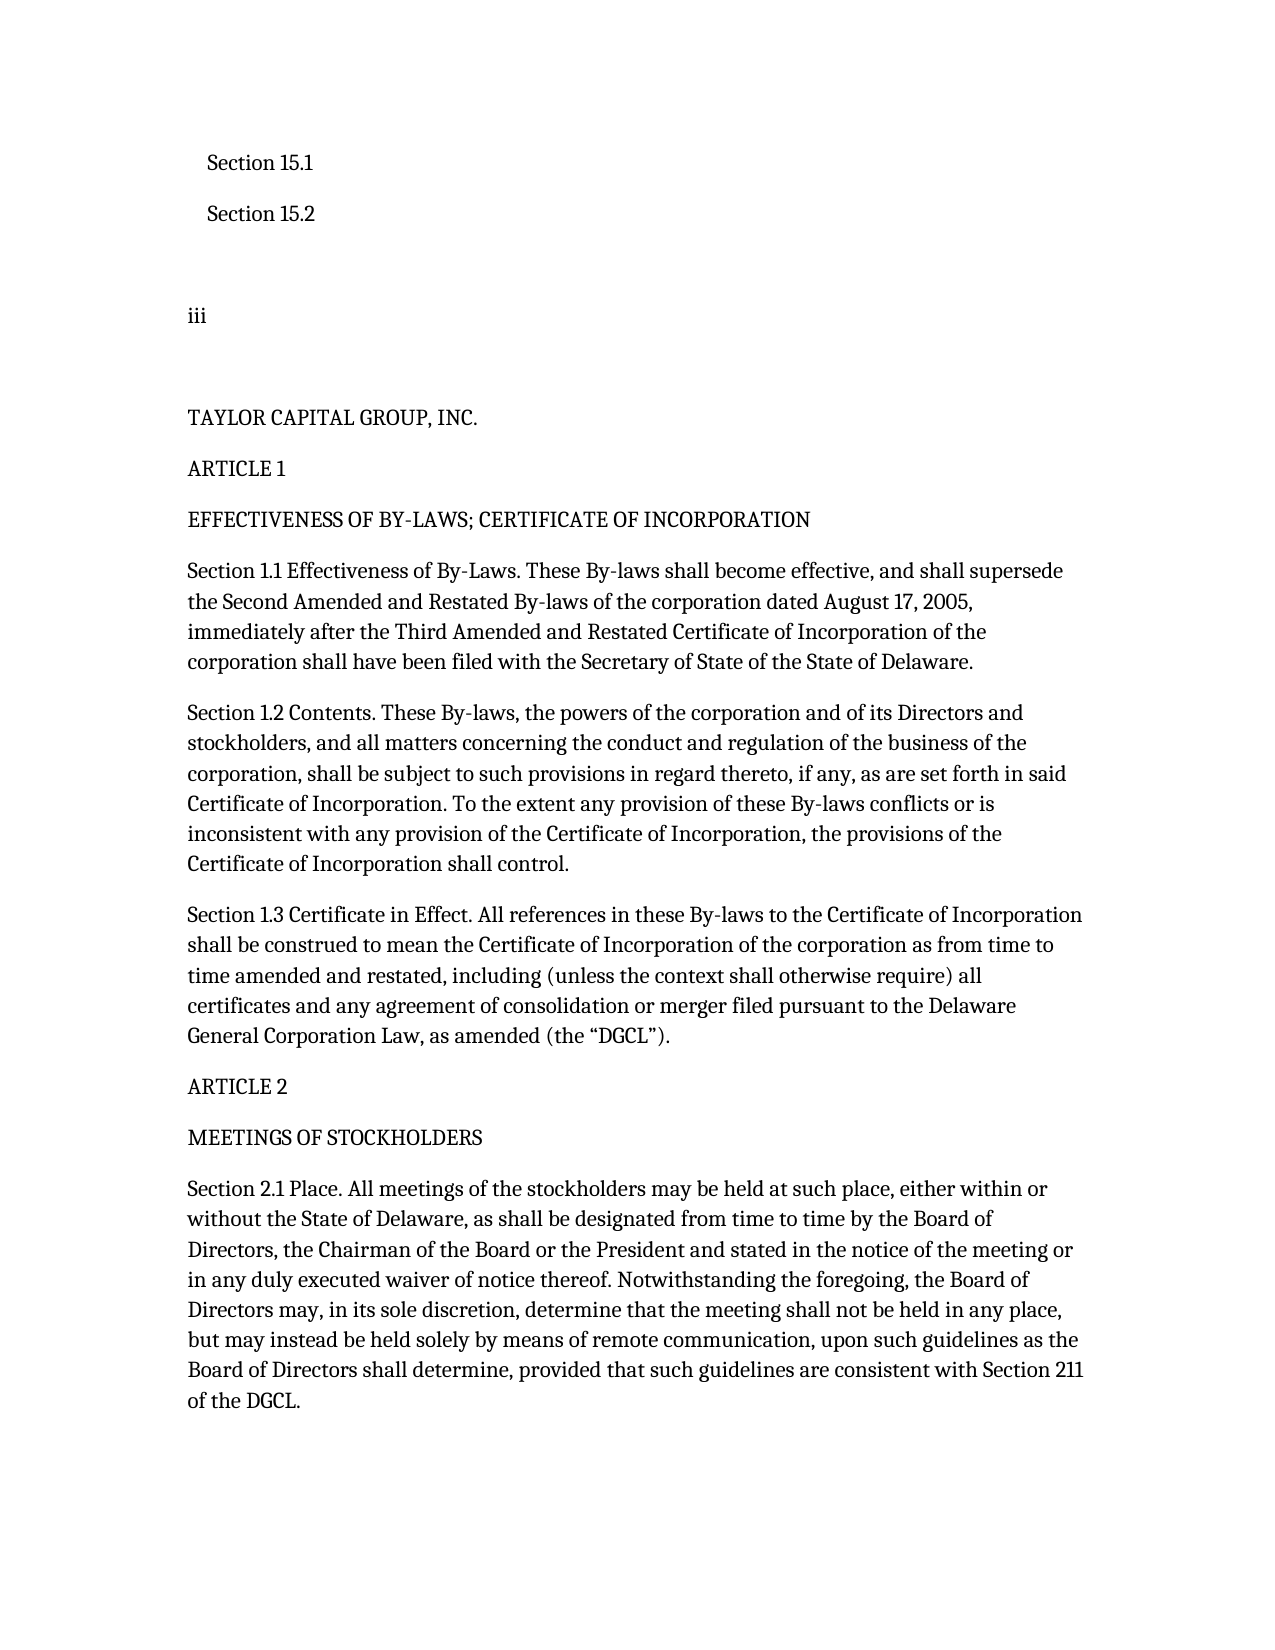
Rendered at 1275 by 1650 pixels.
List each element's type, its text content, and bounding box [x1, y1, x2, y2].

text Section 1.3 Certificate in Effect. All references in these By-laws to the Certificate of Incorporation shall be construed to mean the Certificate of Incorporation of the corporation as from time to time amended and restated, including (unless the context shall otherwise require) all certificates and any agreement of consolidation or merger filed pursuant to the Delaware General Corporation Law, as amended (the “DGCL”). [187, 902, 1087, 1049]
text Section 15.1 [187, 150, 1087, 176]
text MEETINGS OF STOCKHOLDERS [187, 1125, 1087, 1151]
text ARTICLE 2 [187, 1074, 1087, 1100]
text Section 2.1 Place. All meetings of the stockholders may be held at such place, either within or without the State of Delaware, as shall be designated from time to time by the Board of Directors, the Chairman of the Board or the President and stated in the notice of the meeting or in any duly executed waiver of notice thereof. Notwithstanding the foregoing, the Board of Directors may, in its sole discretion, determine that the meeting shall not be held in any place, but may instead be held solely by means of remote communication, upon such guidelines as the Board of Directors shall determine, provided that such guidelines are consistent with Section 211 of the DGCL. [187, 1176, 1087, 1414]
text Section 1.1 Effectiveness of By-Laws. These By-laws shall become effective, and shall supersede the Second Amended and Restated By-laws of the corporation dated August 17, 2005, immediately after the Third Amended and Restated Certificate of Incorporation of the corporation shall have been filed with the Secretary of State of the State of Delaware. [187, 558, 1087, 675]
text EFFECTIVENESS OF BY-LAWS; CERTIFICATE OF INCORPORATION [187, 507, 1087, 534]
text iii [187, 303, 1087, 329]
text TAYLOR CAPITAL GROUP, INC. [187, 405, 1087, 432]
text Section 15.2 [187, 201, 1087, 227]
text Section 1.2 Contents. These By-laws, the powers of the corporation and of its Directors and stockholders, and all matters concerning the conduct and regulation of the business of the corporation, shall be subject to such provisions in regard thereto, if any, as are set forth in said Certificate of Incorporation. To the extent any provision of these By-laws conflicts or is inconsistent with any provision of the Certificate of Incorporation, the provisions of the Certificate of Incorporation shall control. [187, 700, 1087, 877]
text ARTICLE 1 [187, 456, 1087, 483]
